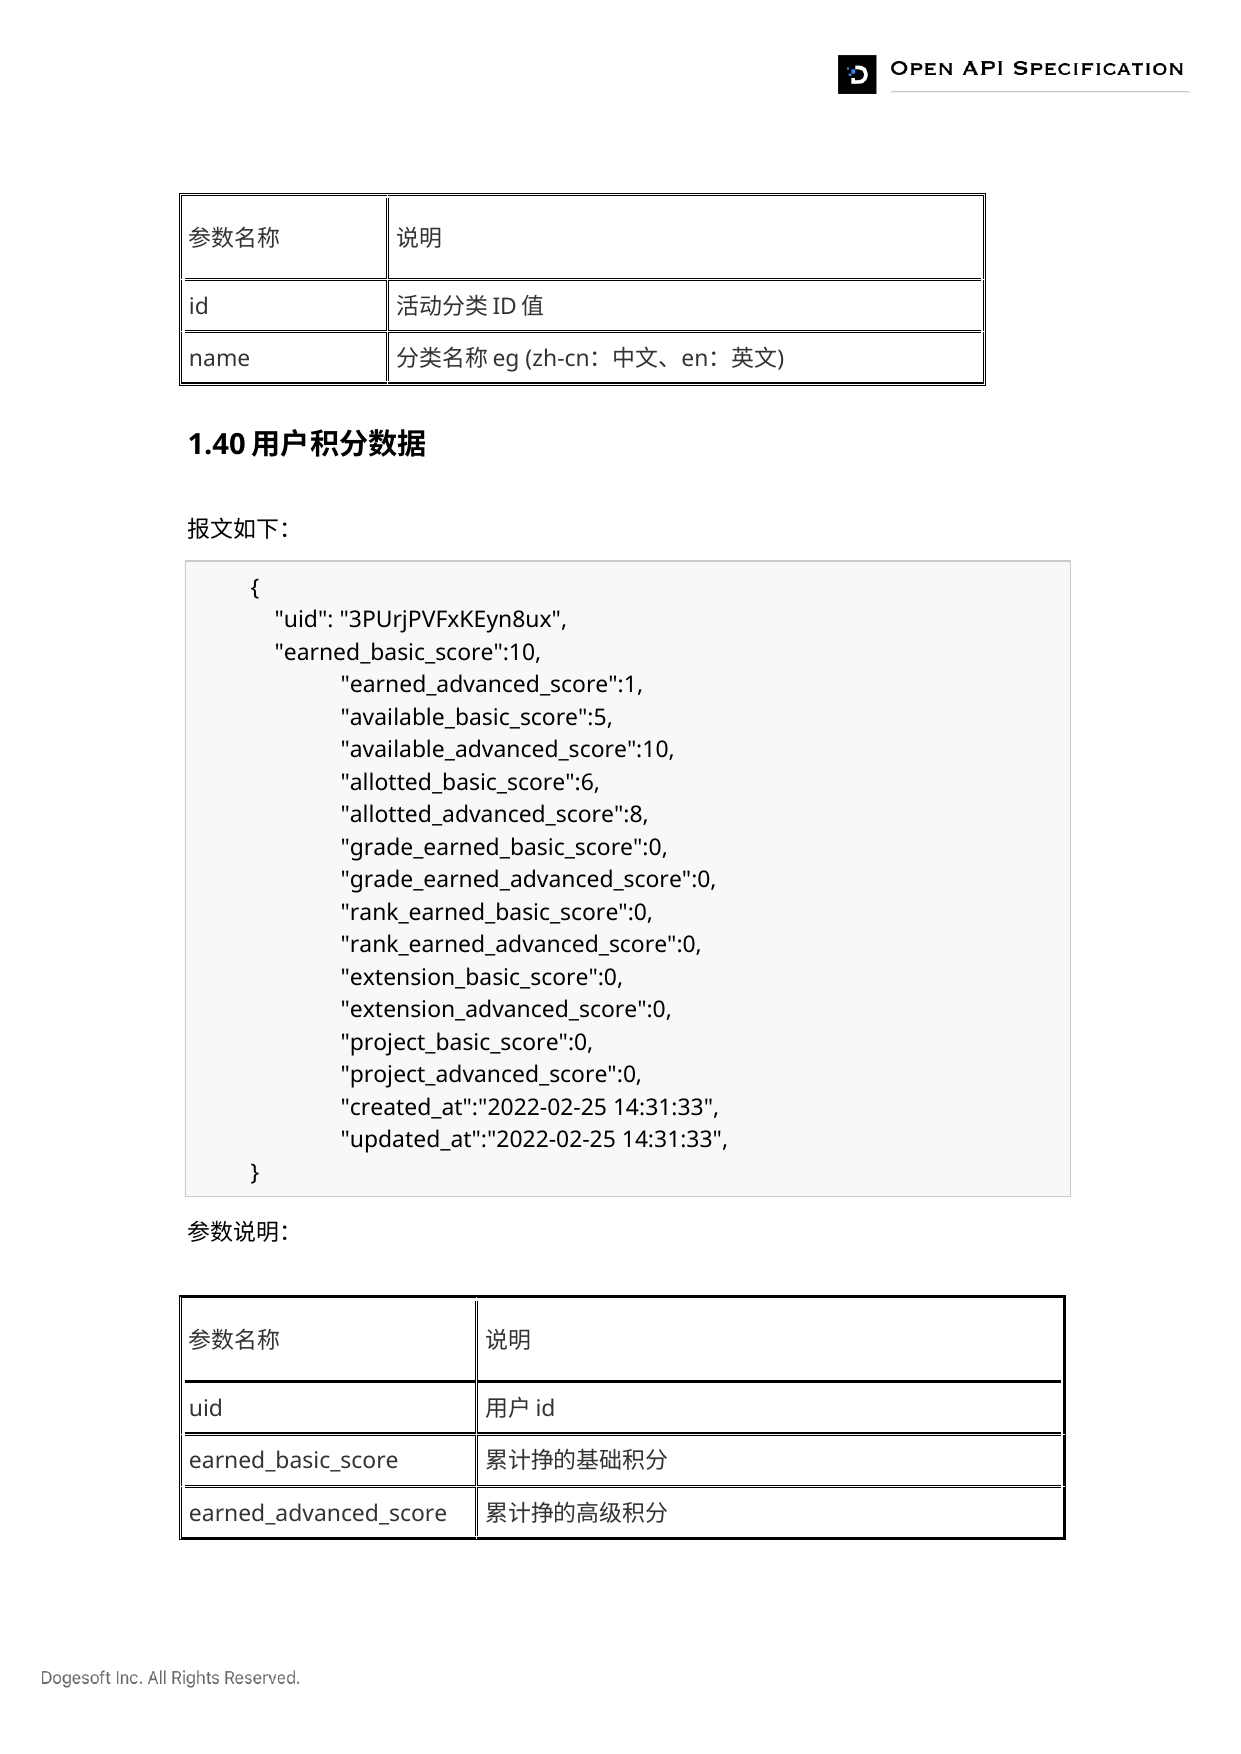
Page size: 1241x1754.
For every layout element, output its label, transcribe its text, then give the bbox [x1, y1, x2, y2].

subtitle 1.40用户积分数据 [187, 410, 1053, 475]
text { [186, 562, 1070, 593]
text "project_advanced_score":0, [186, 1048, 1070, 1080]
text "updated_at":"2022-02-25 14:31:33", [186, 1113, 1070, 1145]
text "allotted_basic_score":6, [186, 755, 1070, 788]
text "allotted_advanced_score":8, [186, 788, 1070, 820]
text "grade_earned_advanced_score":0, [186, 853, 1070, 885]
picture [838, 55, 1190, 94]
text "earned_advanced_score":1, [186, 658, 1070, 690]
text "available_basic_score":5, [186, 690, 1070, 723]
text "rank_earned_advanced_score":0, [186, 918, 1070, 950]
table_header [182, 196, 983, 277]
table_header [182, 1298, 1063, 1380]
text "uid": "3PUrjPVFxKEyn8ux", [186, 593, 1070, 625]
picture [40, 1670, 301, 1688]
text 参数说明： [187, 1197, 1053, 1262]
text "extension_basic_score":0, [186, 950, 1070, 983]
text "extension_advanced_score":0, [186, 983, 1070, 1015]
text "project_basic_score":0, [186, 1015, 1070, 1048]
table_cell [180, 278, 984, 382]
text "created_at":"2022-02-25 14:31:33", [186, 1080, 1070, 1113]
text } [186, 1145, 1070, 1196]
text 报文如下： [187, 495, 1053, 560]
text "earned_basic_score":10, [186, 625, 1070, 658]
text "rank_earned_basic_score":0, [186, 885, 1070, 918]
text "available_advanced_score":10, [186, 723, 1070, 755]
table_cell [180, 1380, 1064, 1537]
text "grade_earned_basic_score":0, [186, 820, 1070, 853]
